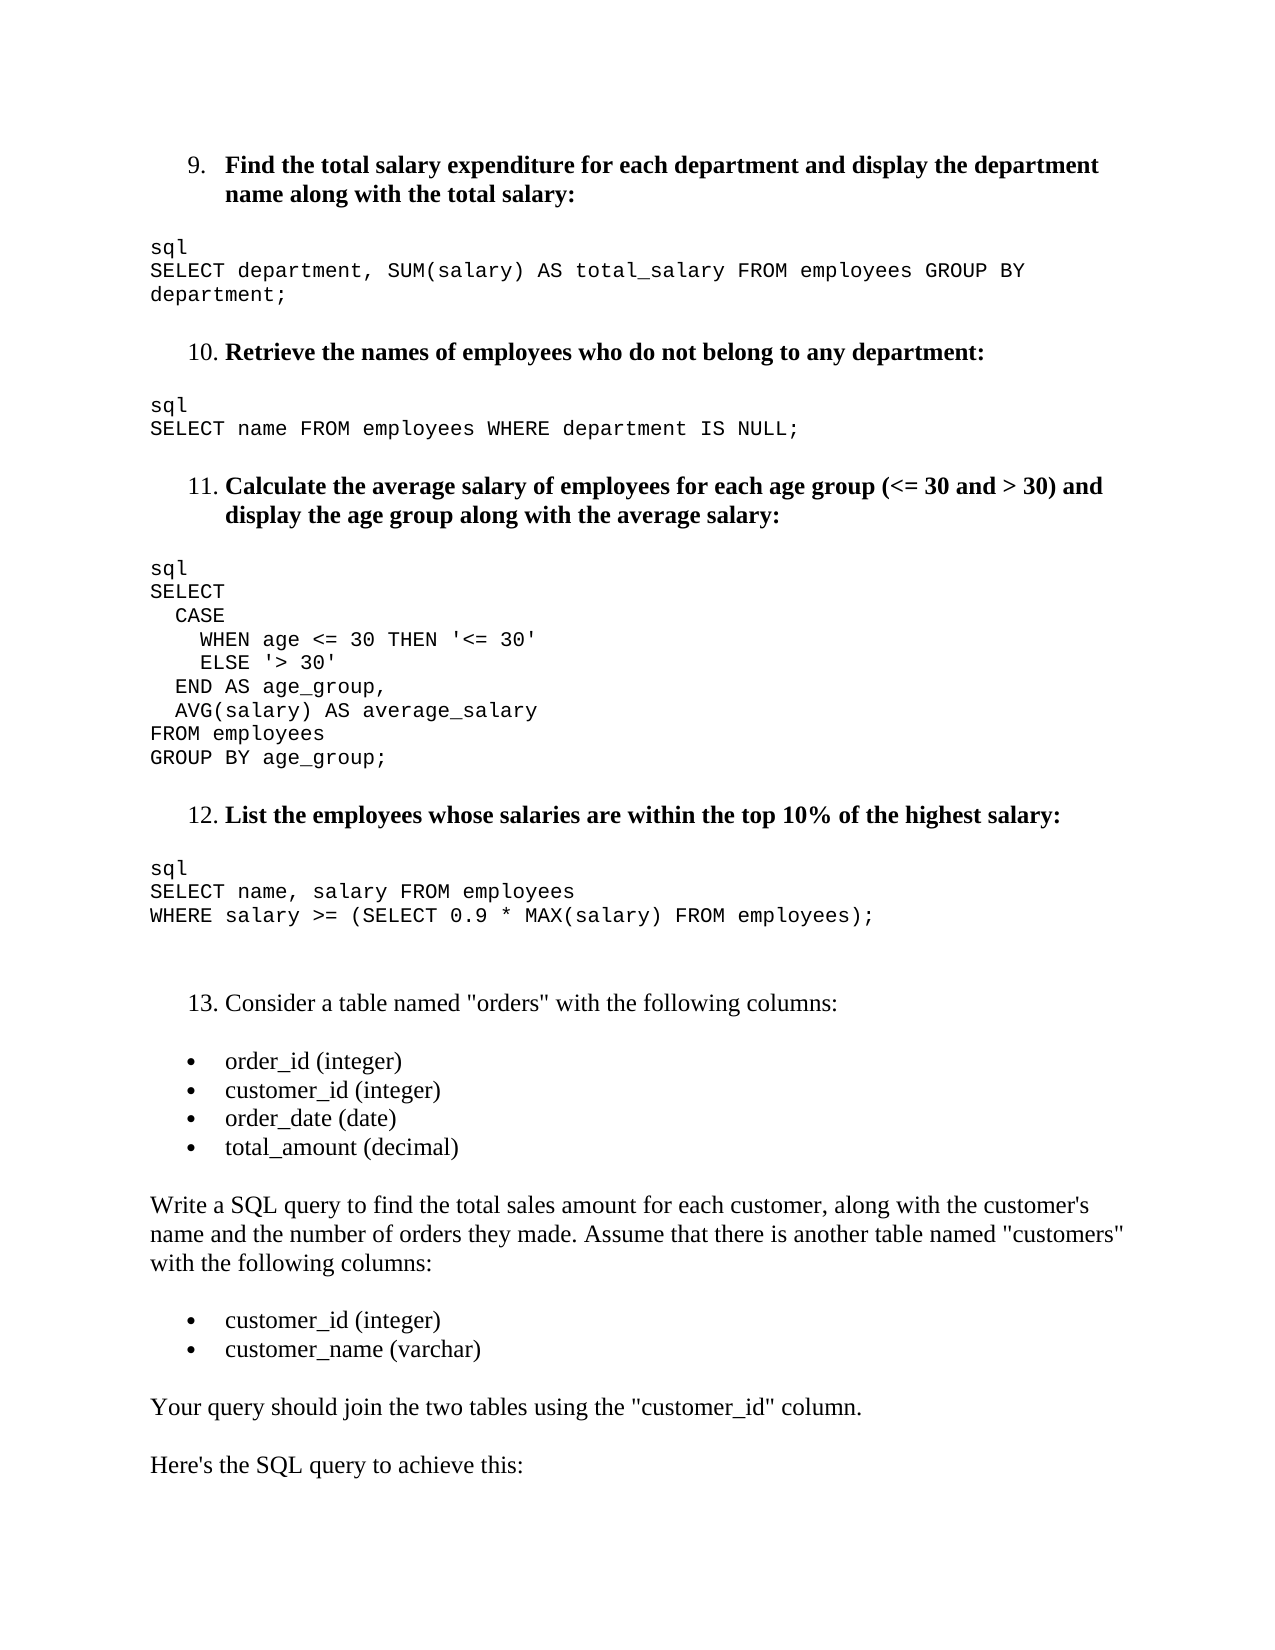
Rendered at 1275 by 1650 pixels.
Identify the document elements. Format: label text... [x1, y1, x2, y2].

text Write a SQL query to find the total sales amount for each customer, along with the customer's name and the number of orders they made. Assume that there is another table named "customers" with the following columns: [150, 1190, 1125, 1276]
list total_amount (decimal) [187, 1132, 1125, 1161]
text Here's the SQL query to achieve this: [150, 1450, 1125, 1479]
text WHEN age <= 30 THEN '<= 30' [150, 629, 1125, 652]
text SELECT department, SUM(salary) AS total_salary FROM employees GROUP BY department; [150, 260, 1125, 308]
list Consider a table named "orders" with the following columns: [187, 988, 1125, 1017]
list customer_id (integer) [187, 1075, 1125, 1103]
text SELECT name, salary FROM employees [150, 881, 1125, 905]
text WHERE salary >= (SELECT 0.9 * MAX(salary) FROM employees); [150, 905, 1125, 929]
text sql [150, 858, 1125, 881]
text ELSE '> 30' [150, 652, 1125, 676]
text sql [150, 395, 1125, 418]
text GROUP BY age_group; [150, 747, 1125, 771]
list List the employees whose salaries are within the top 10% of the highest salary: [187, 800, 1125, 828]
text END AS age_group, [150, 676, 1125, 700]
list Calculate the average salary of employees for each age group (<= 30 and > 30) and display the age group along with the average salary: [187, 471, 1125, 529]
list Find the total salary expenditure for each department and display the department name along with the total salary: [187, 150, 1125, 207]
text SELECT name FROM employees WHERE department IS NULL; [150, 418, 1125, 442]
text SELECT [150, 581, 1125, 605]
list customer_name (varchar) [187, 1334, 1125, 1363]
text FROM employees [150, 723, 1125, 747]
text Your query should join the two tables using the "customer_id" column. [150, 1392, 1125, 1421]
list order_id (integer) [187, 1046, 1125, 1075]
list Retrieve the names of employees who do not belong to any department: [187, 337, 1125, 366]
text sql [150, 558, 1125, 581]
text CASE [150, 605, 1125, 629]
text AVG(salary) AS average_salary [150, 700, 1125, 723]
list customer_id (integer) [187, 1306, 1125, 1334]
text sql [150, 237, 1125, 260]
list order_date (date) [187, 1103, 1125, 1132]
